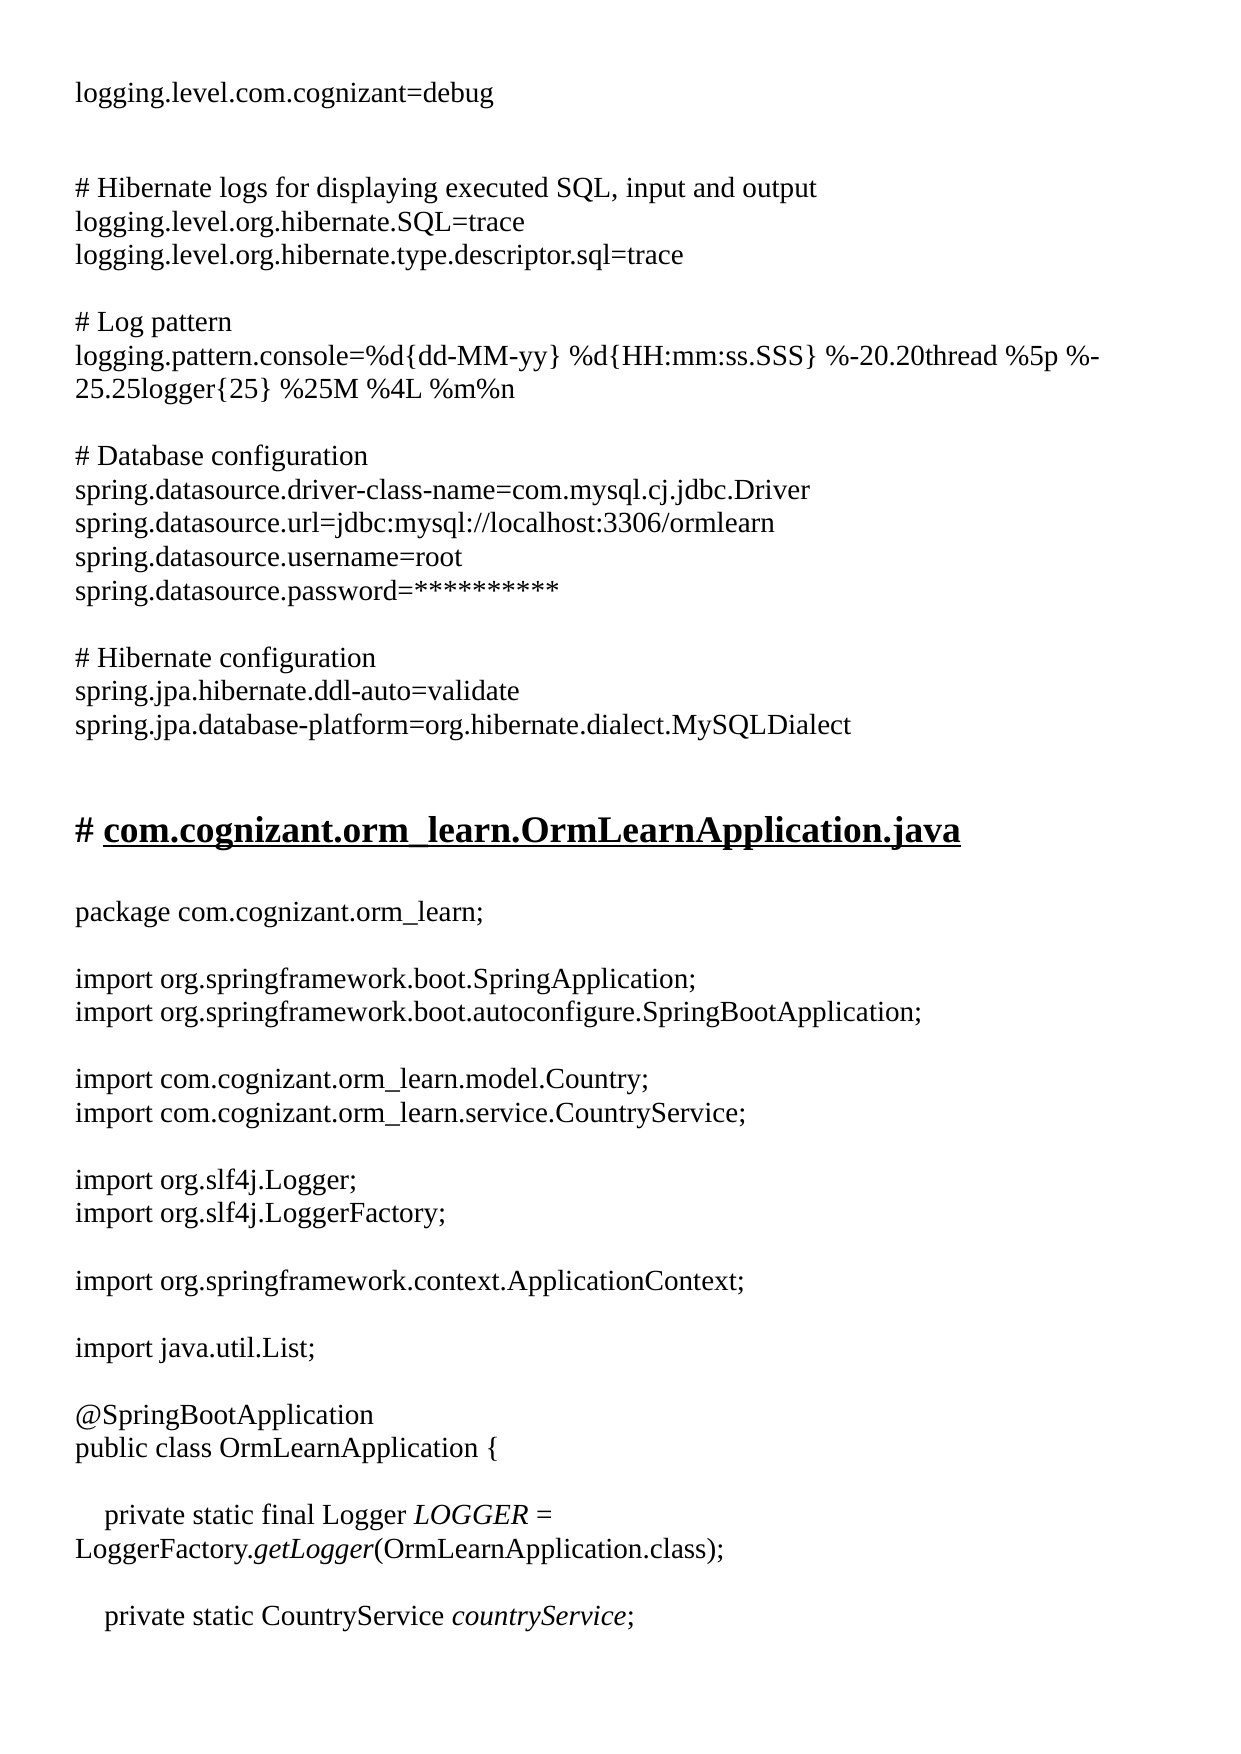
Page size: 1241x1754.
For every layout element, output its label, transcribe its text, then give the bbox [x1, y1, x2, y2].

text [75, 894, 1165, 1665]
text # Hibernate logs for displaying executed SQL, input and output logging.level.org.hibernate.SQL=trace logging.level.org.hibernate.type.descriptor.sql=trace # Log pattern logging.pattern.console=%d{dd-MM-yy} %d{HH:mm:ss.SSS} %-20.20thread %5p %-25.25logger{25} %25M %4L %m%n # Database configuration spring.datasource.driver-class-name=com.mysql.cj.jdbc.Driver spring.datasource.url=jdbc:mysql://localhost:3306/ormlearn spring.datasource.username=root spring.datasource.password=********** # Hibernate configuration spring.jpa.hibernate.ddl-auto=validate spring.jpa.database-platform=org.hibernate.dialect.MySQLDialect [75, 137, 1165, 740]
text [75, 75, 1165, 137]
text # com.cognizant.orm_learn.OrmLearnApplication.java [75, 807, 1165, 851]
